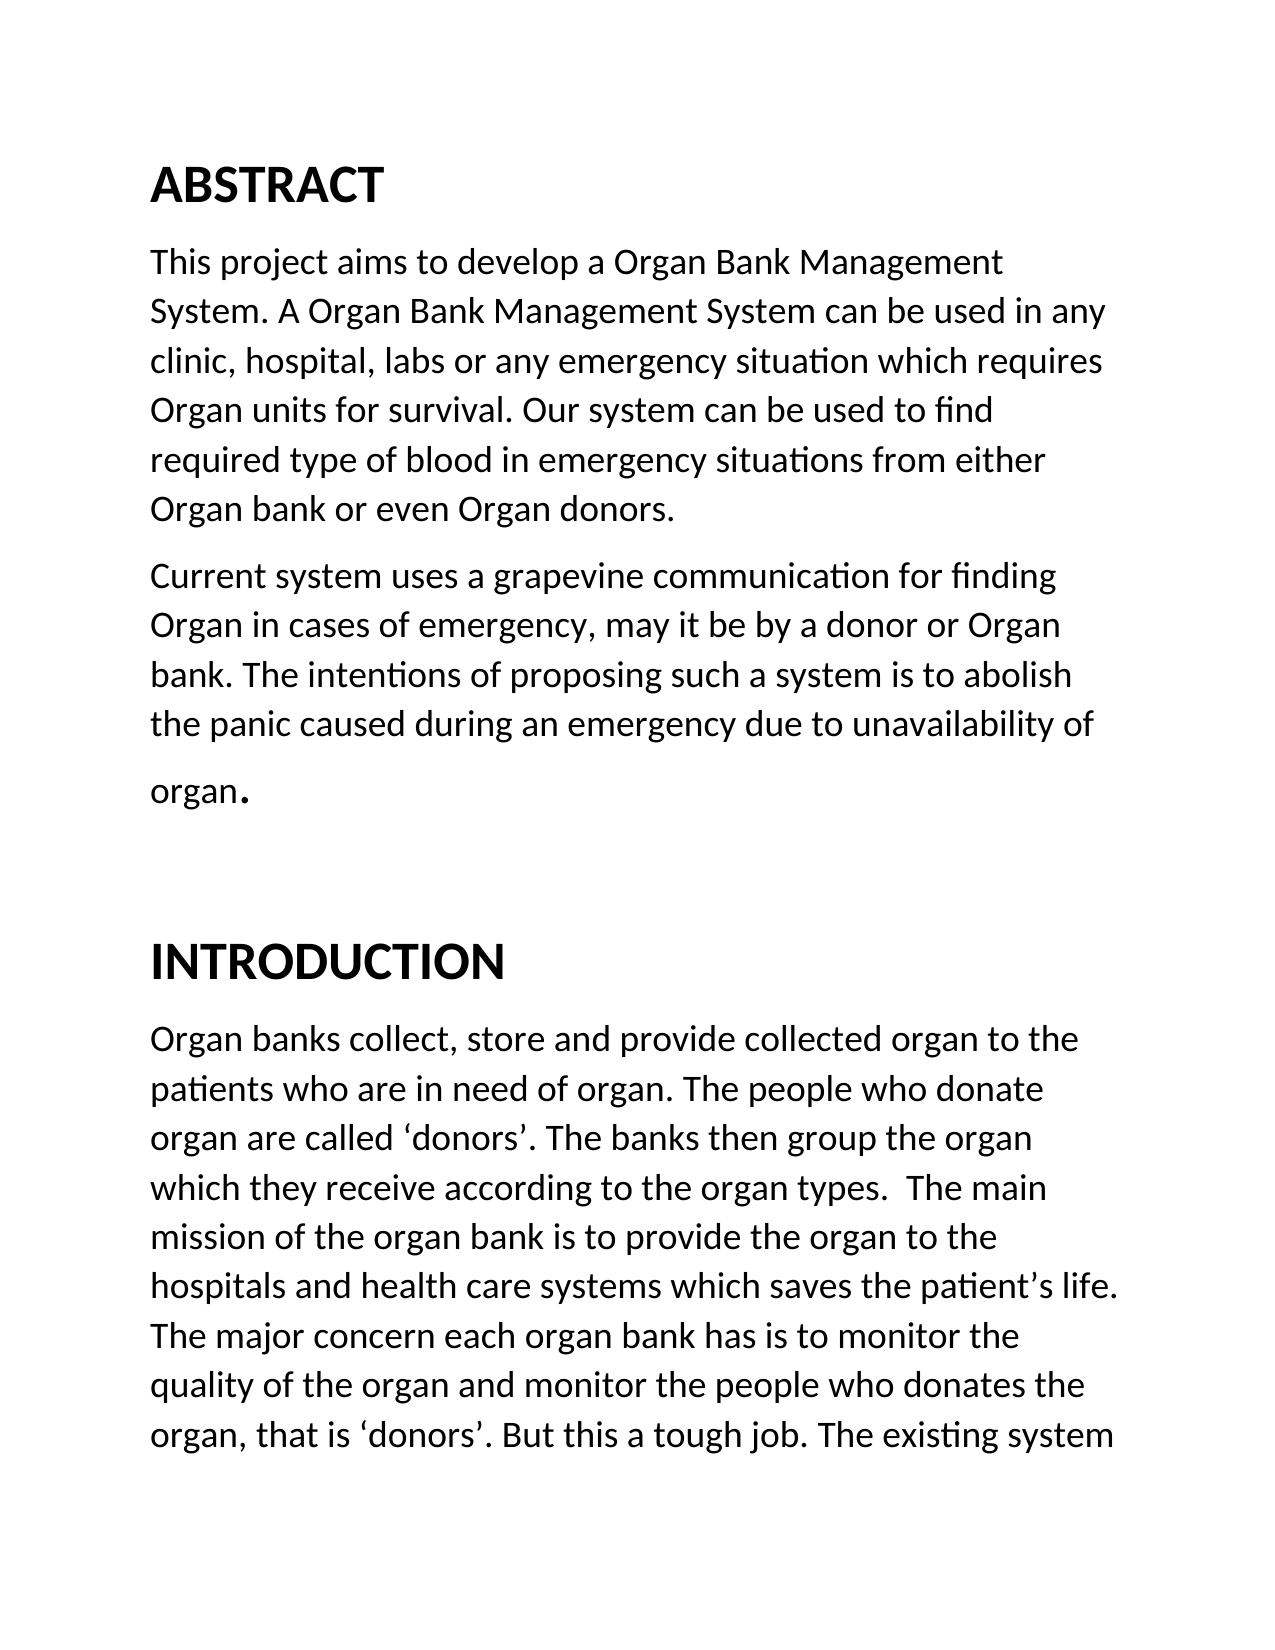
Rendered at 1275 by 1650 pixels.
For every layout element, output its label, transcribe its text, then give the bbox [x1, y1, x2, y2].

text This project aims to develop a Organ Bank Management System. A Organ Bank Management System can be used in any clinic, hospital, labs or any emergency situation which requires Organ units for survival. Our system can be used to find required type of blood in emergency situations from either Organ bank or even Organ donors. [150, 238, 1125, 531]
text ABSTRACT [150, 150, 1125, 216]
text INTRODUCTION [150, 927, 1125, 993]
text Current system uses a grapevine communication for finding Organ in cases of emergency, may it be by a donor or Organ bank. The intentions of proposing such a system is to abolish the panic caused during an emergency due to unavailability of organ. [150, 552, 1125, 817]
text Organ banks collect, store and provide collected organ to the patients who are in need of organ. The people who donate organ are called ‘donors’. The banks then group the organ which they receive according to the organ types. The main mission of the organ bank is to provide the organ to the hospitals and health care systems which saves the patient’s life. The major concern each organ bank has is to monitor the quality of the organ and monitor the people who donates the organ, that is ‘donors’. But this a tough job. The existing system [150, 1015, 1125, 1457]
